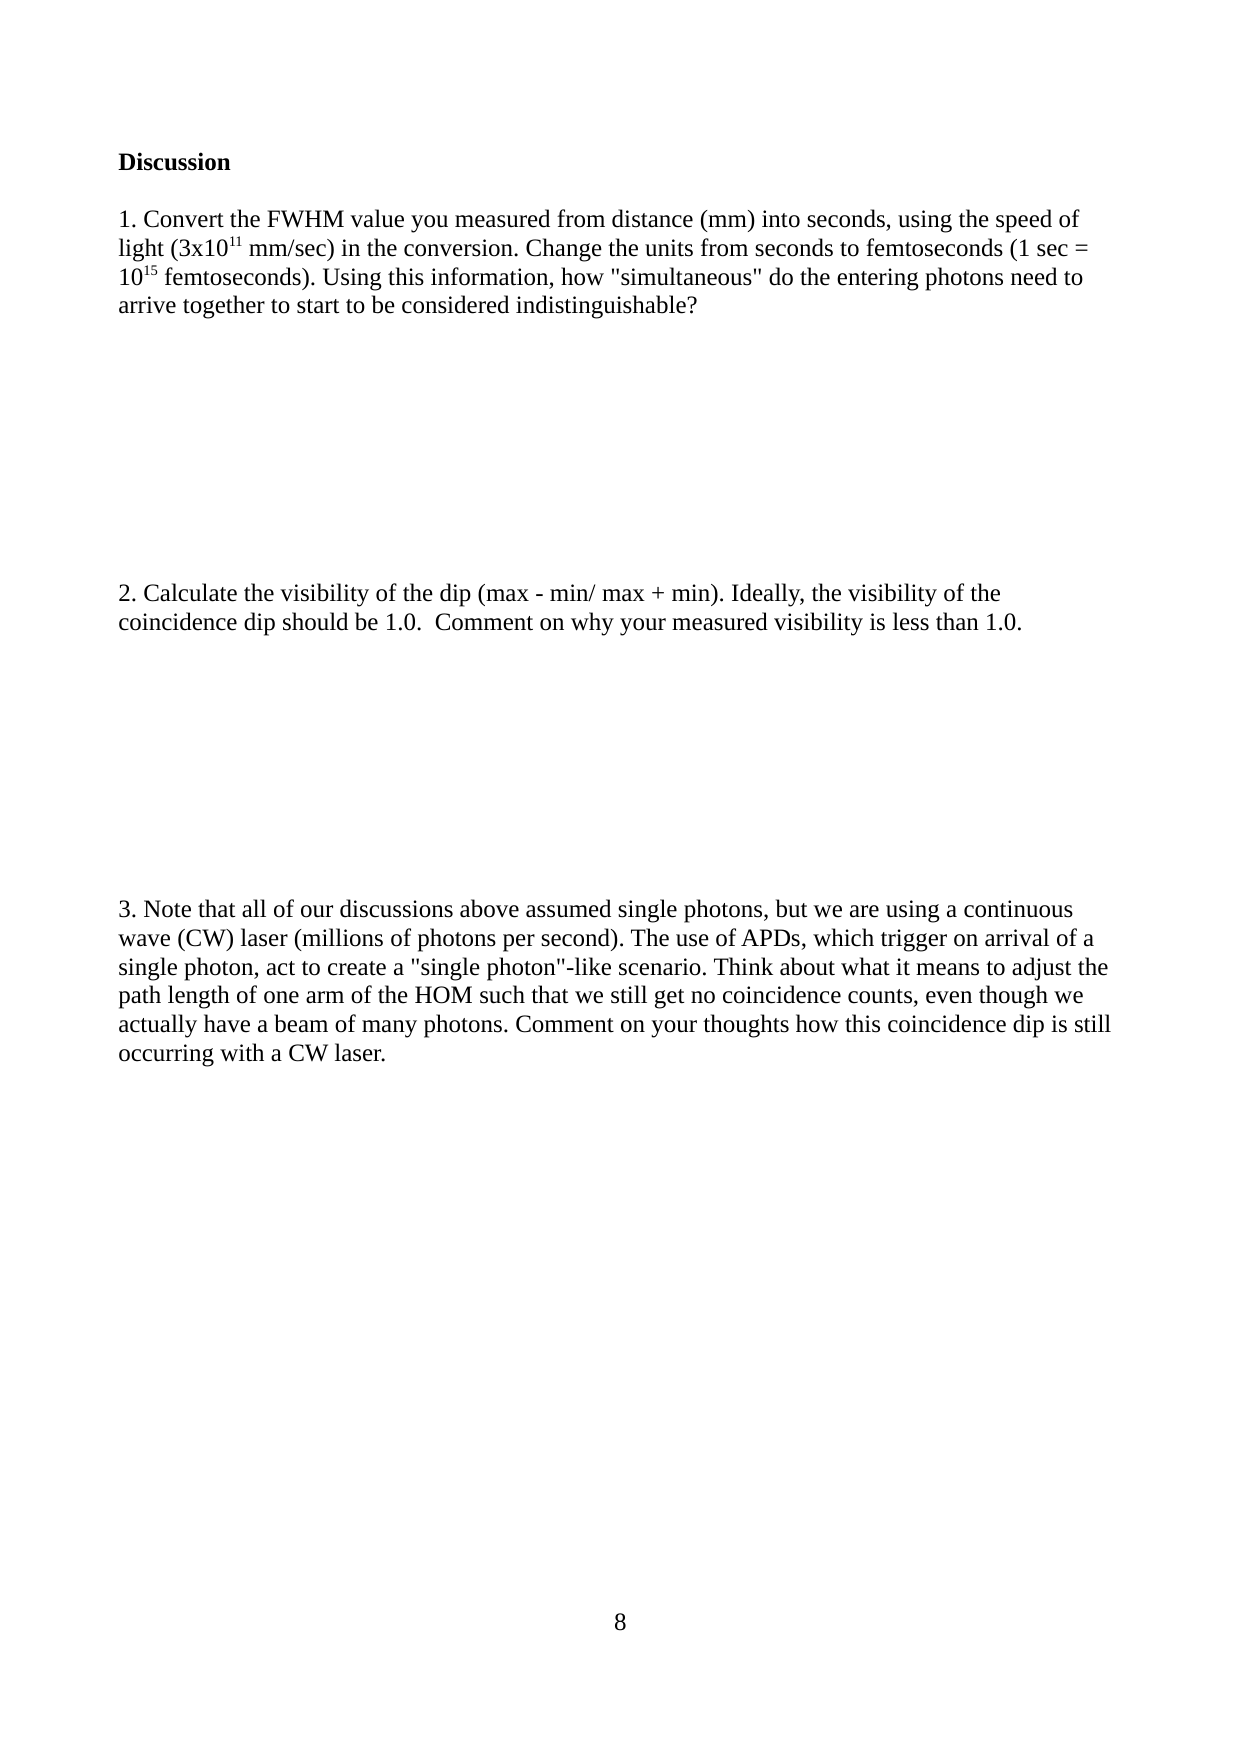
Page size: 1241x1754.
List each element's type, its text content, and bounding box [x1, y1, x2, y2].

text 2. Calculate the visibility of the dip (max - min/ max + min). Ideally, the visibility of the coincidence dip should be 1.0. Comment on why your measured visibility is less than 1.0. [118, 578, 1122, 636]
text 3. Note that all of our discussions above assumed single photons, but we are using a continuous wave (CW) laser (millions of photons per second). The use of APDs, which trigger on arrival of a single photon, act to create a "single photon"-like scenario. Think about what it means to adjust the path length of one arm of the HOM such that we still get no coincidence counts, even though we actually have a beam of many photons. Comment on your thoughts how this coincidence dip is still occurring with a CW laser. [118, 894, 1122, 1067]
text 1. Convert the FWHM value you measured from distance (mm) into seconds, using the speed of light (3x1011 mm/sec) in the conversion. Change the units from seconds to femtoseconds (1 sec = 1015 femtoseconds). Using this information, how "simultaneous" do the entering photons need to arrive together to start to be considered indistinguishable? [118, 204, 1122, 319]
text Discussion [118, 147, 1122, 176]
